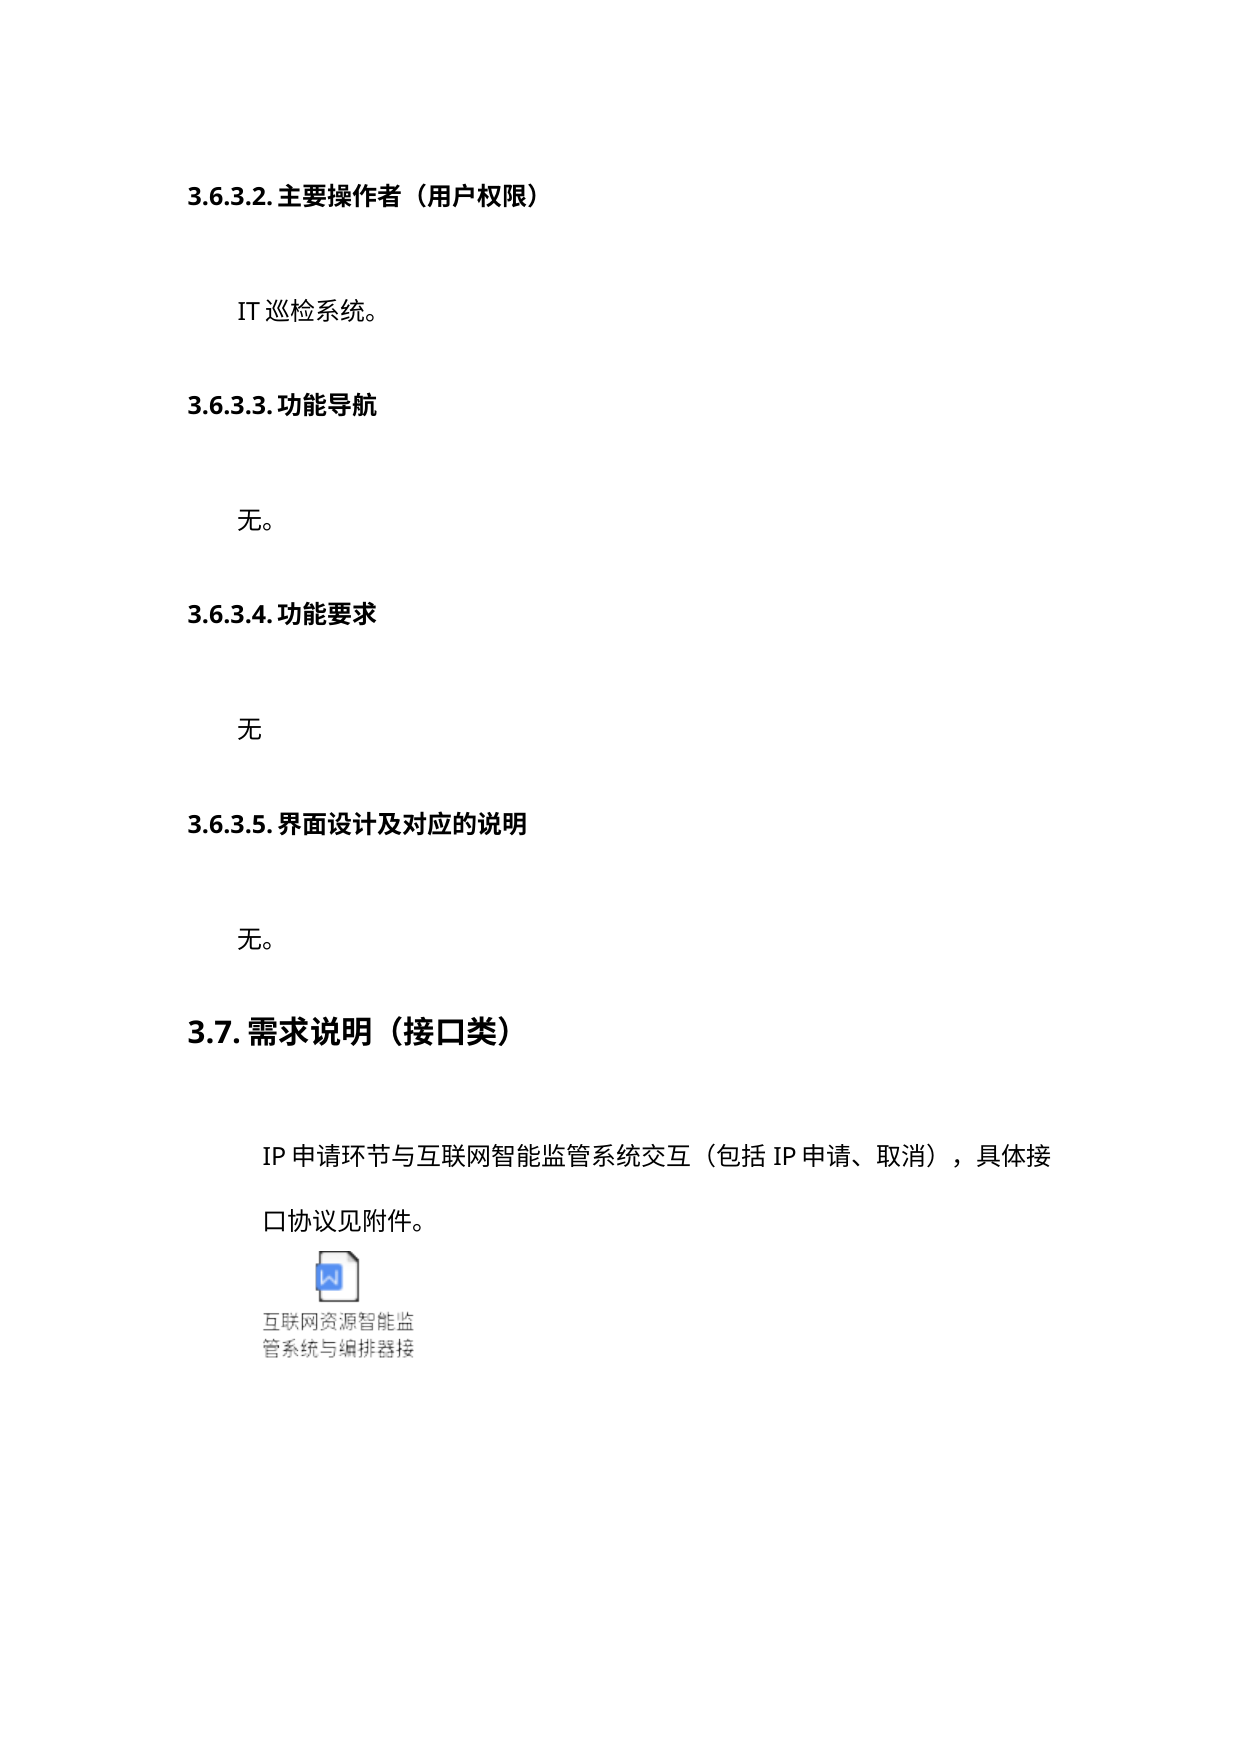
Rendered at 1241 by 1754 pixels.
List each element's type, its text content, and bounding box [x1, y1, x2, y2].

subtitle 功能要求 [187, 581, 1053, 646]
text 无。 [187, 905, 1053, 970]
subtitle 界面设计及对应的说明 [187, 790, 1053, 855]
text 无。 [187, 486, 1053, 551]
subtitle 功能导航 [187, 371, 1053, 436]
text 无 [187, 696, 1053, 761]
list IP申请环节与互联网智能监管系统交互（包括IP申请、取消），具体接口协议见附件。 [262, 1122, 1053, 1252]
subtitle 主要操作者（用户权限） [187, 162, 1053, 227]
subtitle 需求说明（接口类） [187, 997, 1053, 1062]
text IT巡检系统。 [187, 277, 1053, 342]
